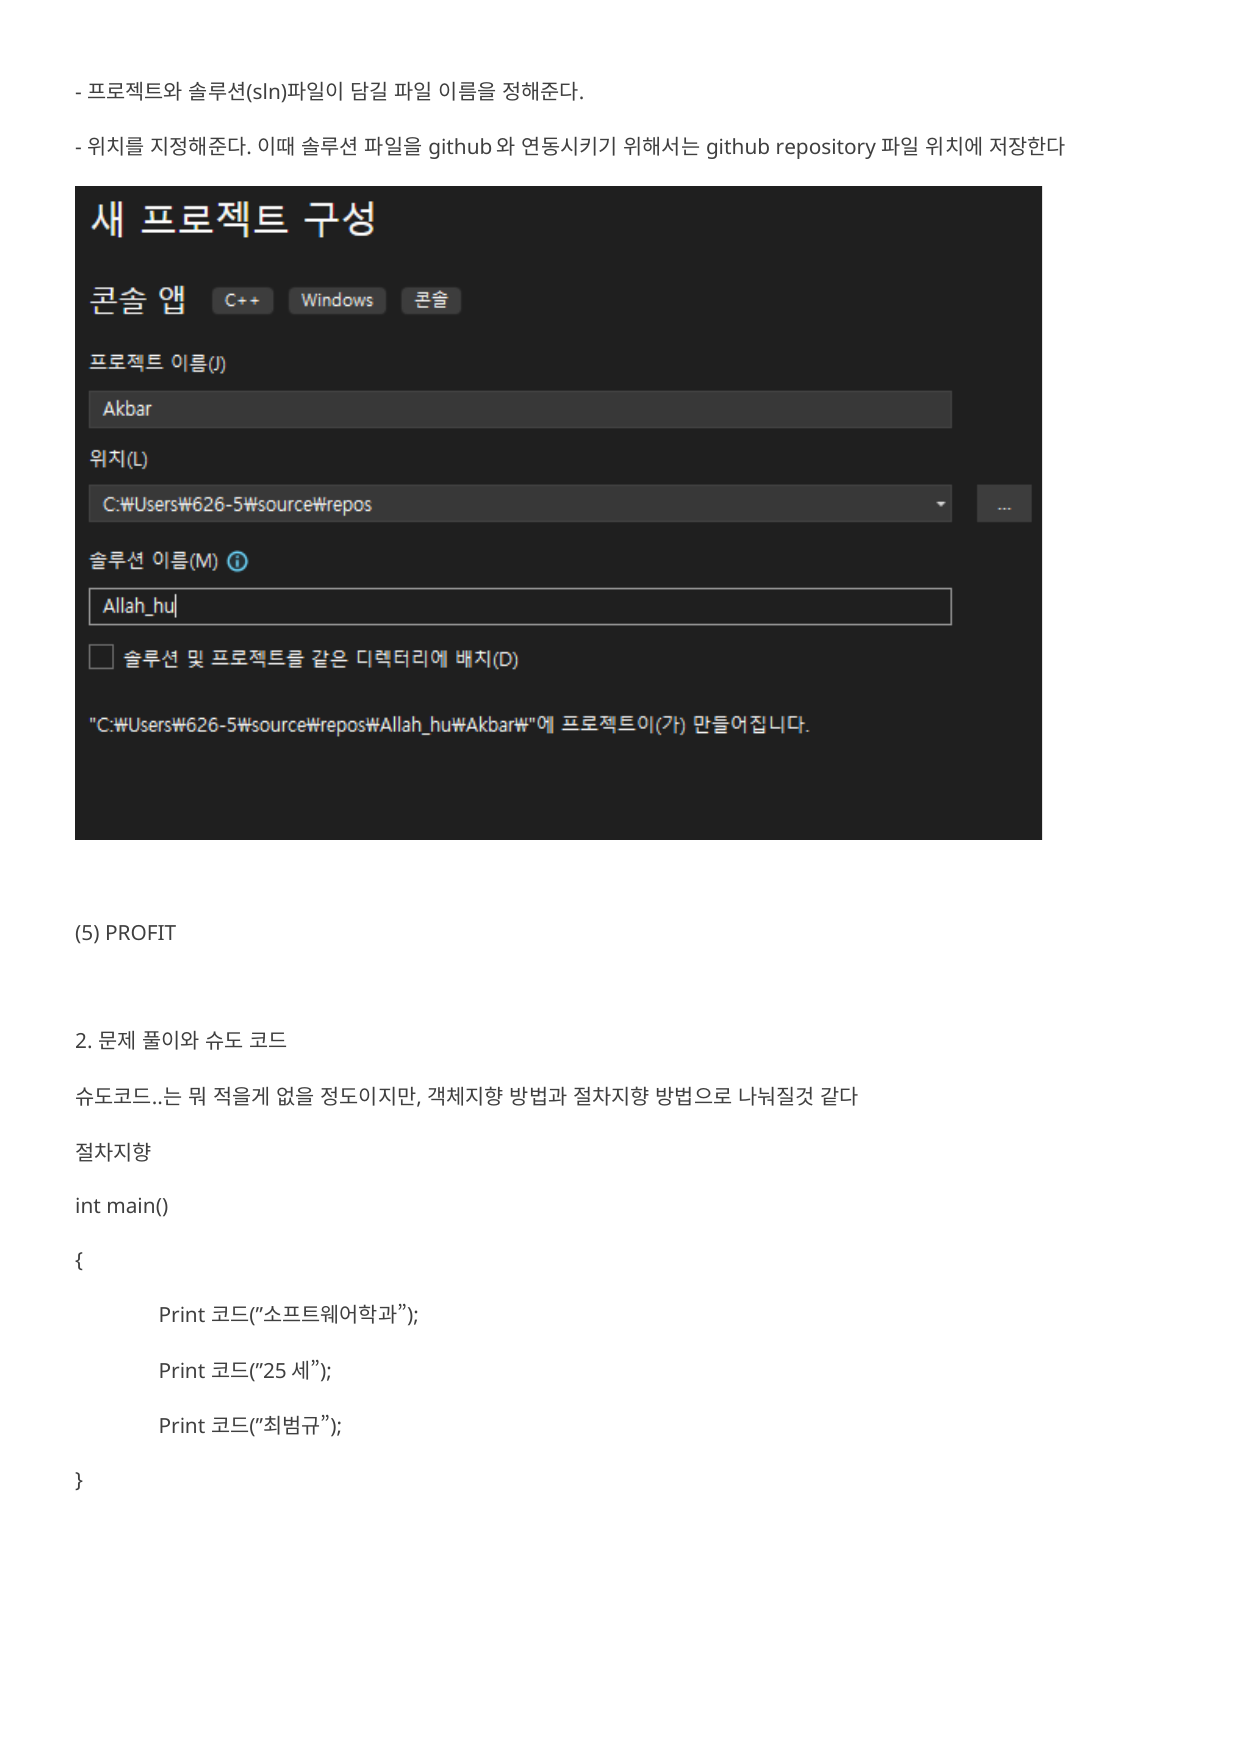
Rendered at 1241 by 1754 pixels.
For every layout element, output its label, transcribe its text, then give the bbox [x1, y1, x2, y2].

text - 위치를 지정해준다. 이때 솔루션 파일을 github와 연동시키기 위해서는 github repository 파일 위치에 저장한다 [75, 131, 1165, 161]
text int main() [75, 1191, 1165, 1220]
text } [75, 1465, 1165, 1494]
text 2. 문제 풀이와 슈도 코드 [75, 1025, 1165, 1055]
text - 프로젝트와 솔루션(sln)파일이 담길 파일 이름을 정해준다. [75, 75, 1165, 105]
text Print 코드(”소프트웨어학과”); [75, 1298, 1165, 1329]
text { [75, 1245, 1165, 1273]
text 슈도코드..는 뭐 적을게 없을 정도이지만, 객체지향 방법과 절차지향 방법으로 나눠질것 같다 [75, 1080, 1165, 1111]
text 절차지향 [75, 1136, 1165, 1166]
picture [75, 186, 1043, 840]
text Print 코드(”최범규”); [75, 1409, 1165, 1440]
text Print 코드(”25세”); [75, 1354, 1165, 1384]
text (5) PROFIT [75, 918, 1165, 946]
